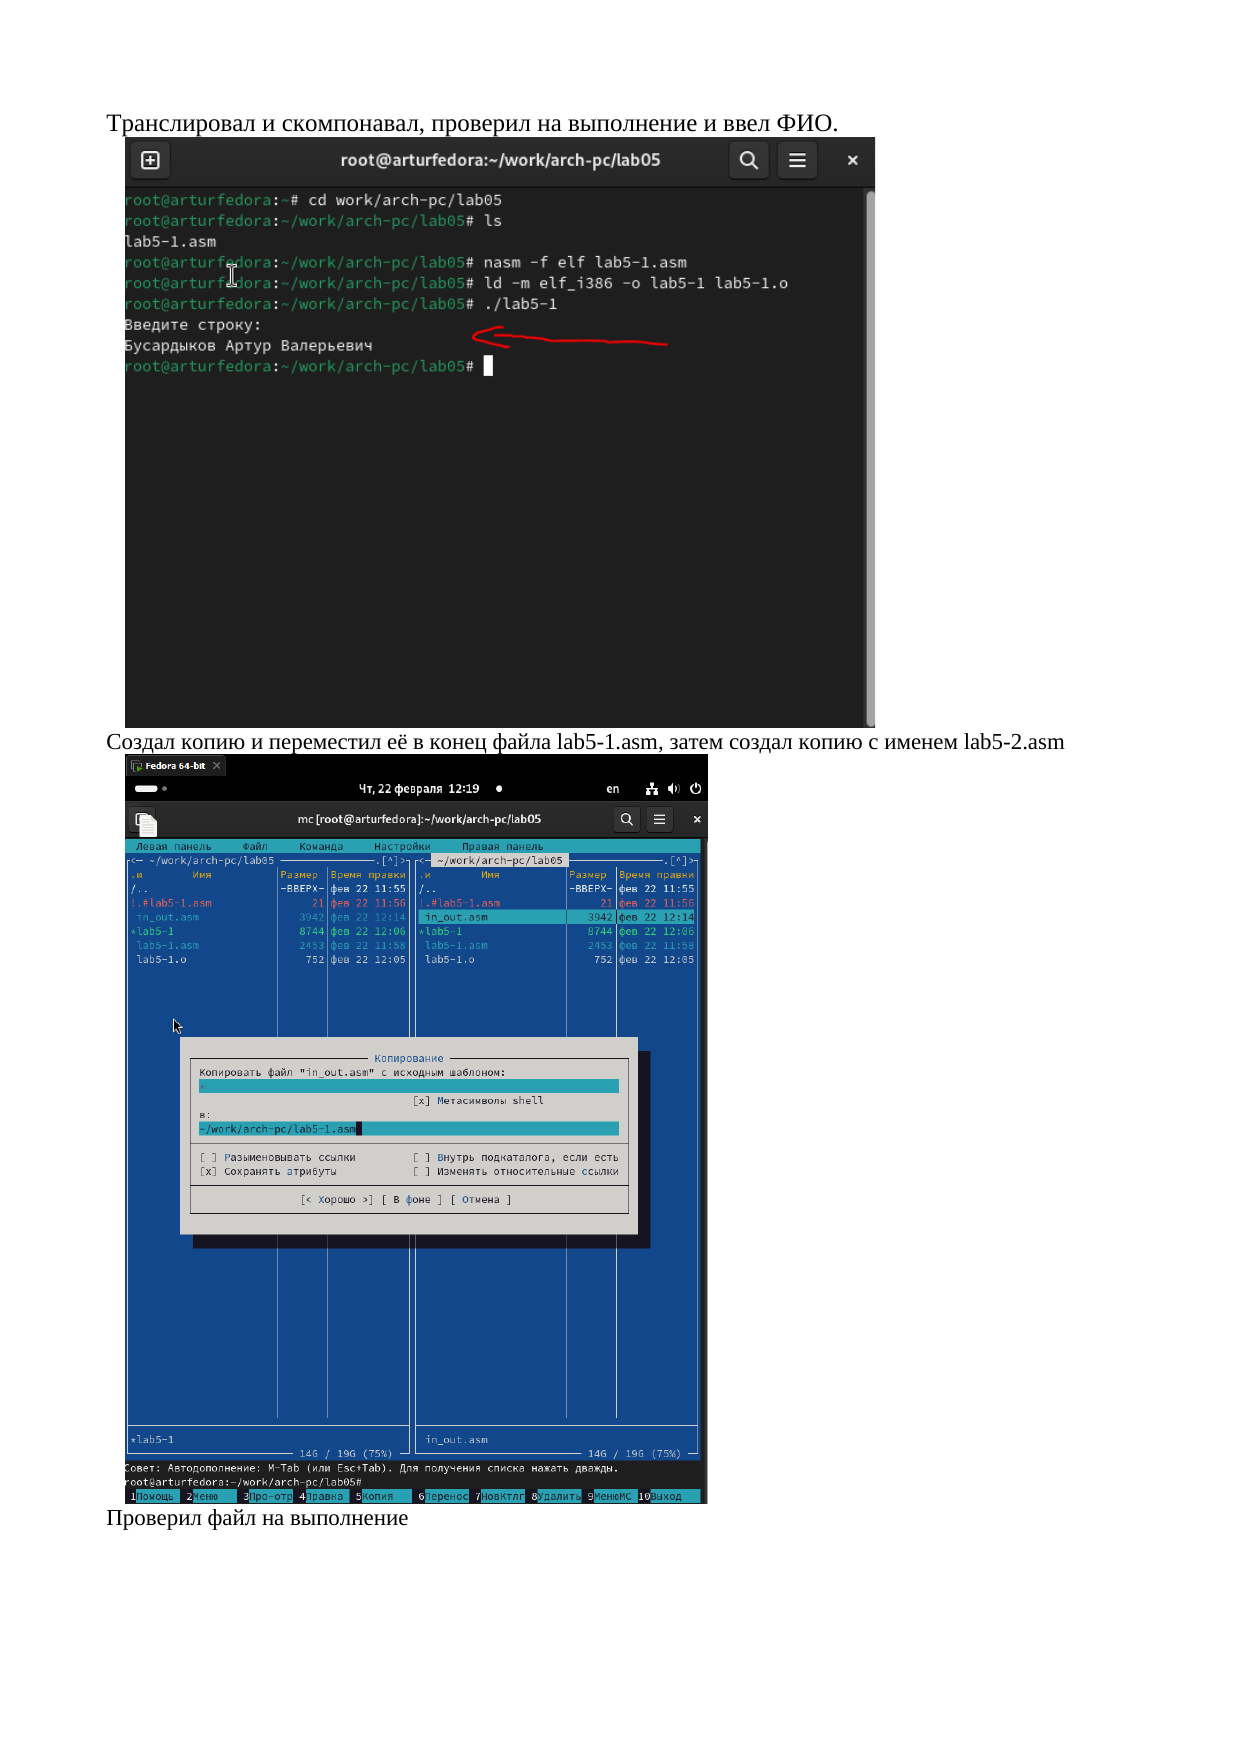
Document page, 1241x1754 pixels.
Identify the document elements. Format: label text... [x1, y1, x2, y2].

text Проверил файл на выполнение [106, 1504, 1134, 1530]
text Транслировал и скомпонавал, проверил на выполнение и ввел ФИО. [106, 108, 1134, 728]
text Создал копию и переместил её в конец файла lab5-1.asm, затем создал копию с именем lab5-2.asm [106, 728, 1134, 1504]
